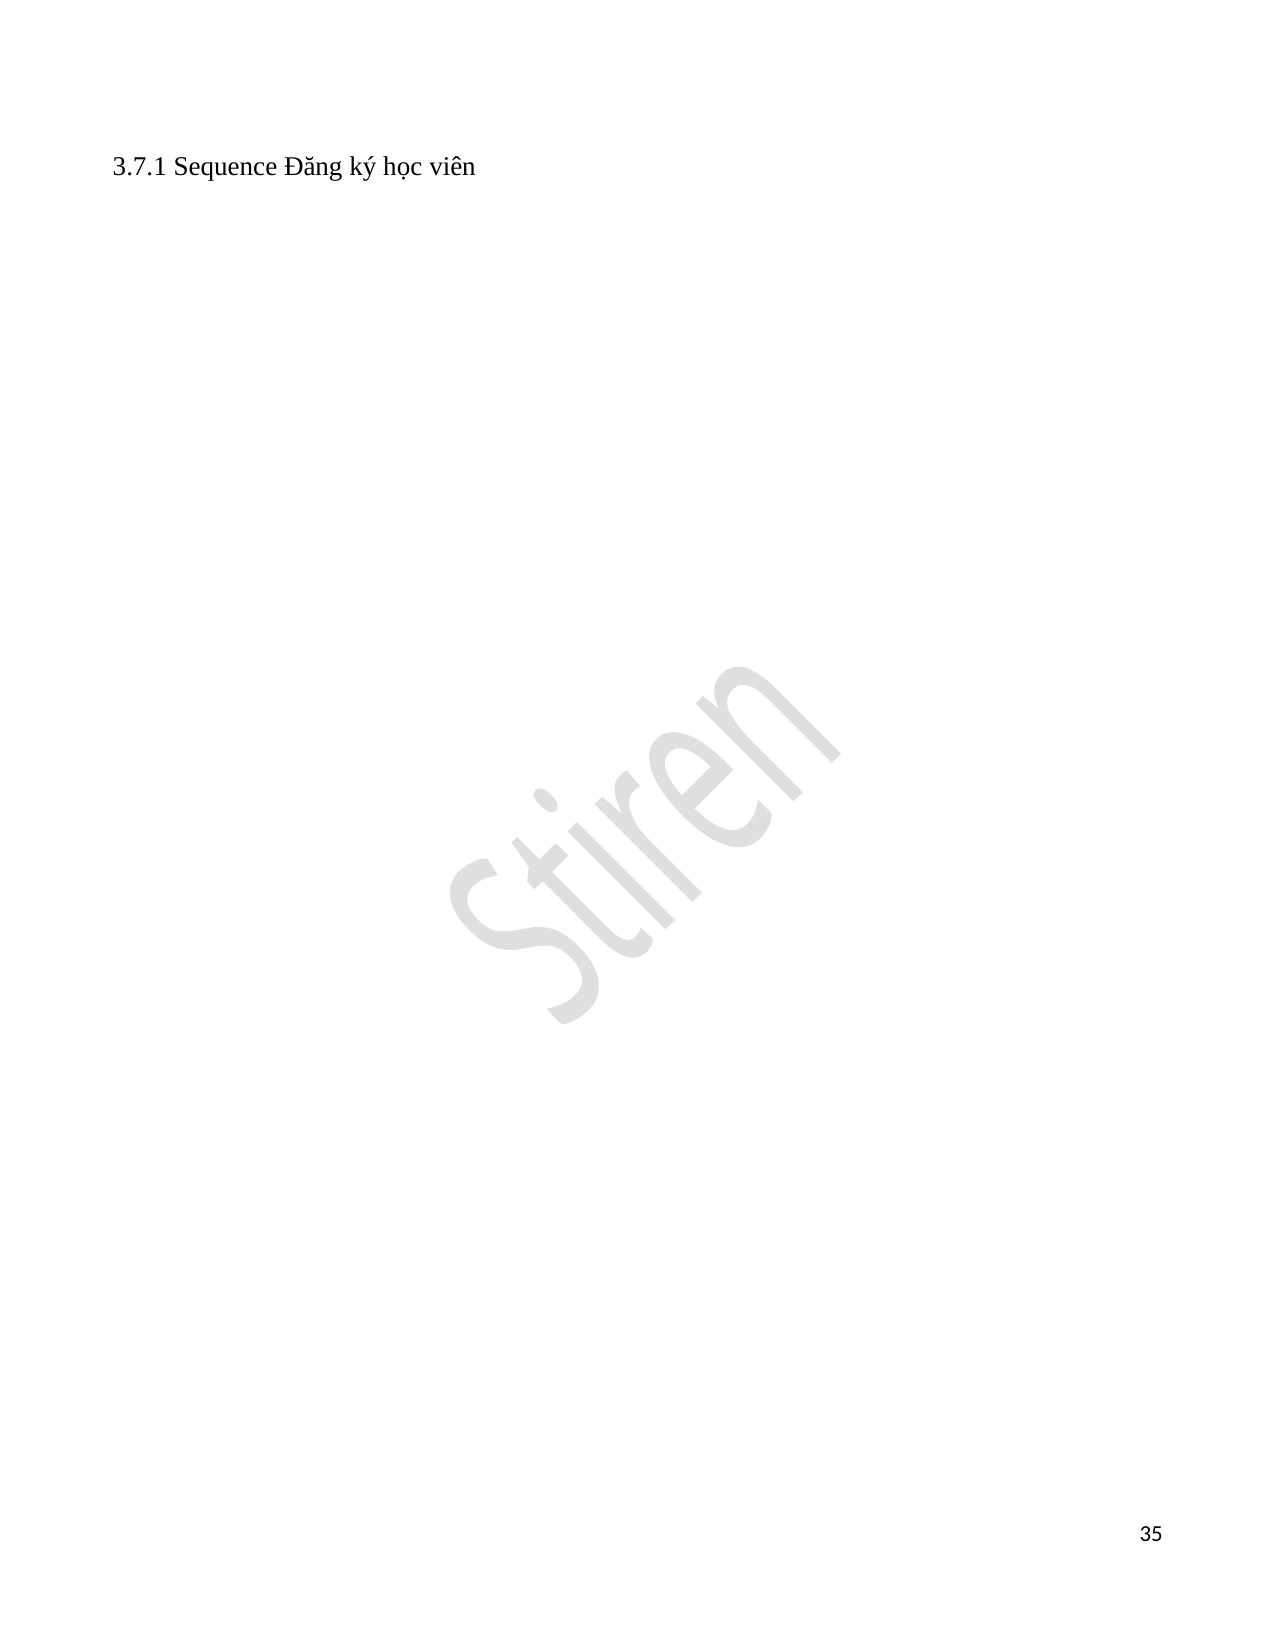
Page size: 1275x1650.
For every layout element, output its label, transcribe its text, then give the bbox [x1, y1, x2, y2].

text 3.7.1 Sequence Đăng ký học viên [112, 150, 1162, 181]
